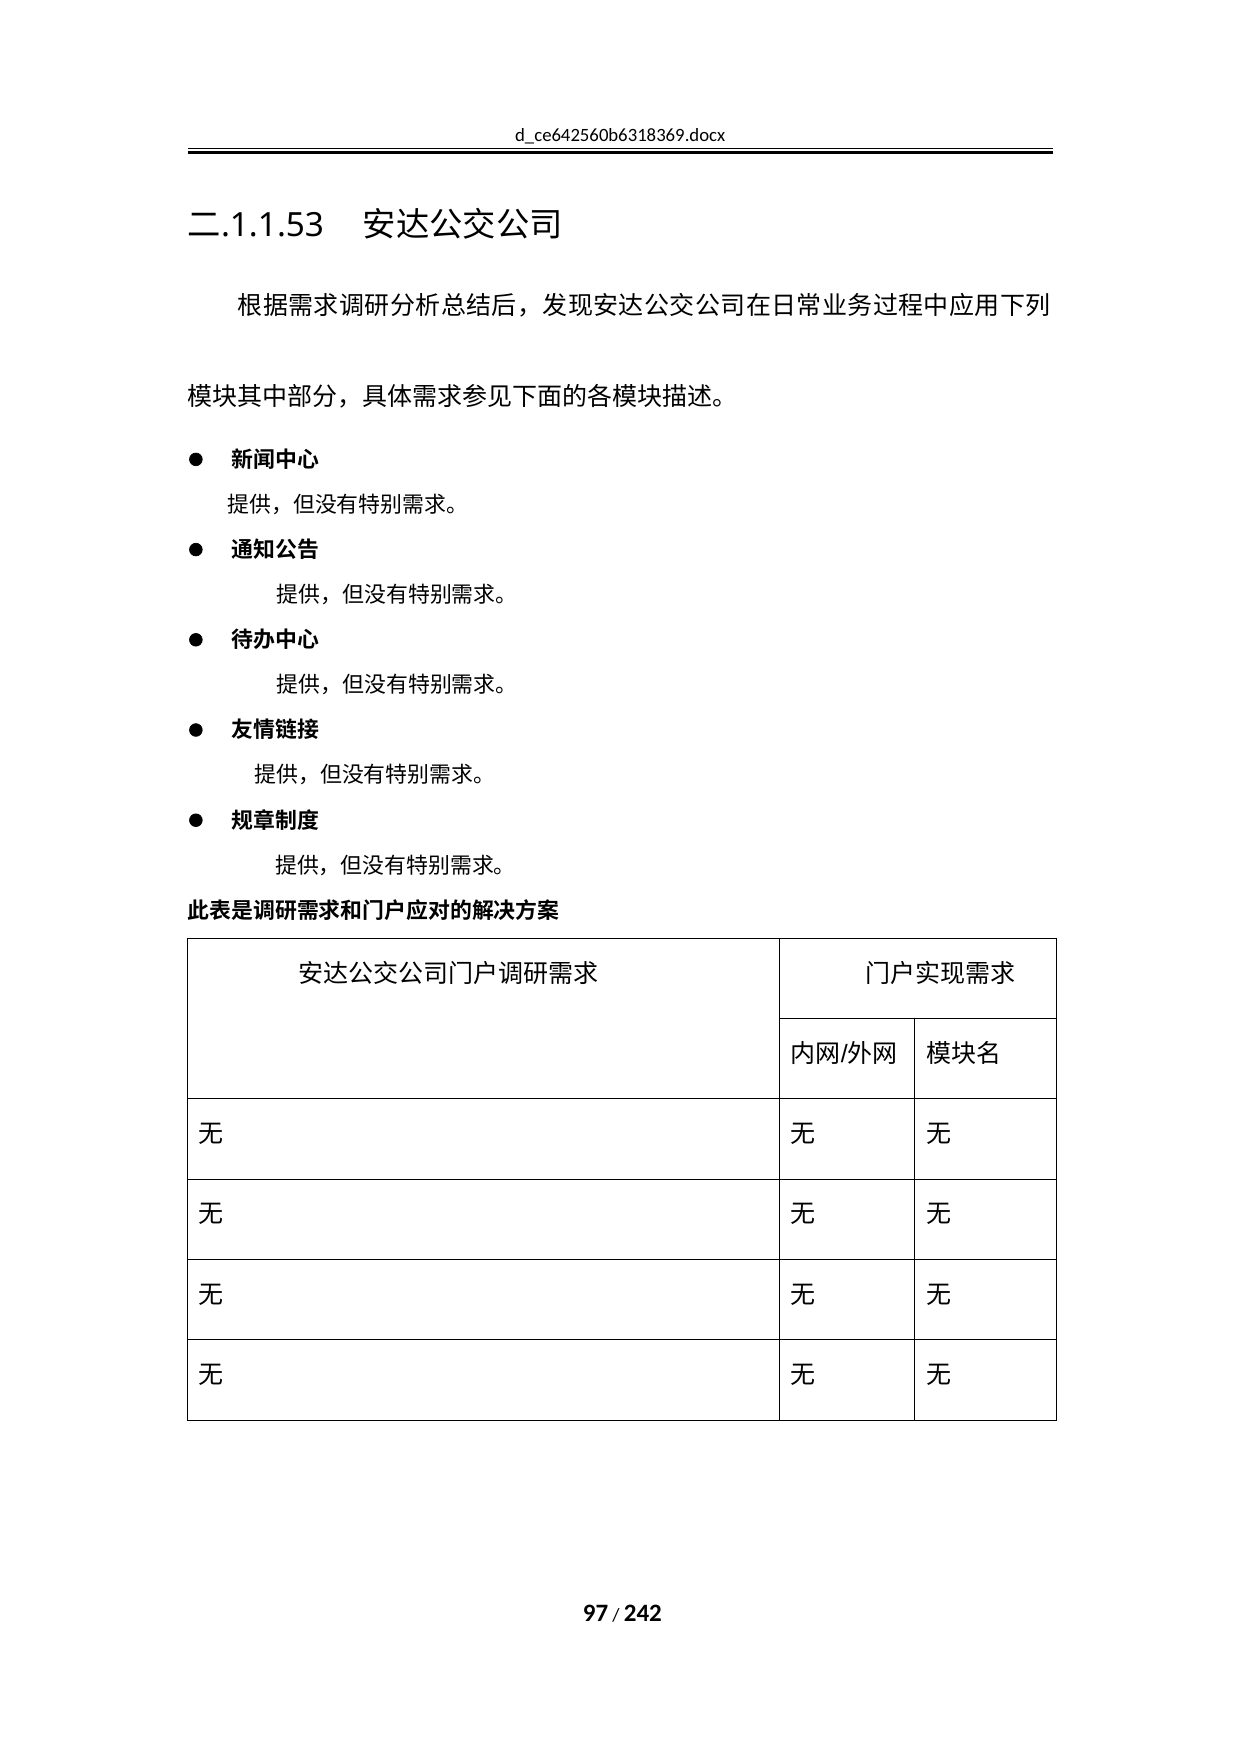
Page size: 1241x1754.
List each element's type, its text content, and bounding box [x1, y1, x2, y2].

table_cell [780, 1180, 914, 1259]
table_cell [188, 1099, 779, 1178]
text 提供，但没有特别需求。 [231, 667, 1053, 699]
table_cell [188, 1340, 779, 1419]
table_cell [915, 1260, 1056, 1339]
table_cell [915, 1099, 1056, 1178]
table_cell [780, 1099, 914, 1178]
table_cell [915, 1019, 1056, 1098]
text 此表是调研需求和门户应对的解决方案 [187, 892, 1053, 925]
list 友情链接 [187, 712, 1053, 744]
list 待办中心 [187, 622, 1053, 654]
list 通知公告 [187, 532, 1053, 564]
text 提供，但没有特别需求。 [187, 486, 1053, 519]
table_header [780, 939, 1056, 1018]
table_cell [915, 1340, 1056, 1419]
text 根据需求调研分析总结后，发现安达公交公司在日常业务过程中应用下列模块其中部分，具体需求参见下面的各模块描述。 [187, 271, 1053, 427]
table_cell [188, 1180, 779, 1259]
text 提供，但没有特别需求。 [231, 577, 1053, 609]
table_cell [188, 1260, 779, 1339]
list 新闻中心 [187, 441, 1053, 474]
text 安达公交公司 [187, 190, 1053, 255]
text 提供，但没有特别需求。 [231, 847, 1053, 880]
list 规章制度 [187, 802, 1053, 835]
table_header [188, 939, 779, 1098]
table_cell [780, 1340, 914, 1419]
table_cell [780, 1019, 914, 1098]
text 提供，但没有特别需求。 [187, 757, 1053, 789]
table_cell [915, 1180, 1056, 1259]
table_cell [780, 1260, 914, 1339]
